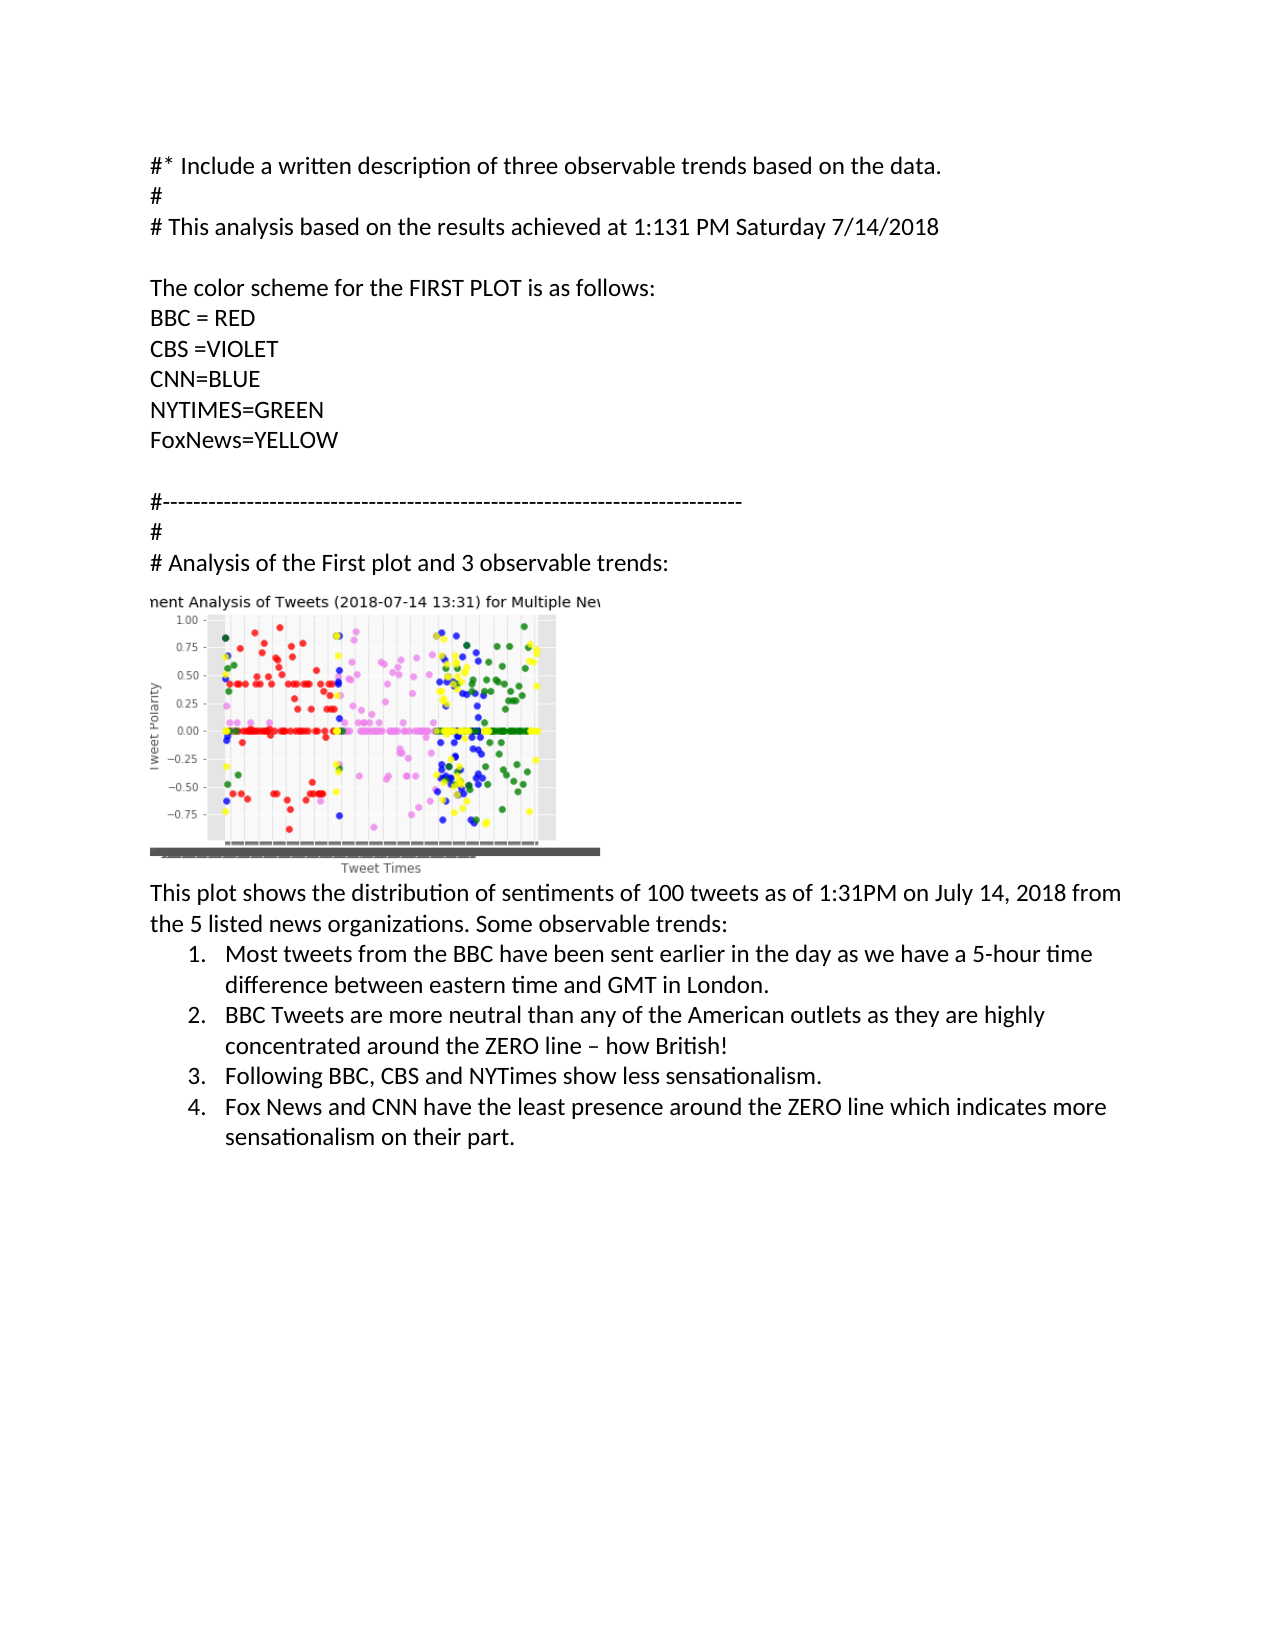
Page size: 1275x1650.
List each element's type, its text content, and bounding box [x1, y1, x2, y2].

text BBC = RED [150, 303, 1125, 333]
list Following BBC, CBS and NYTimes show less sensationalism. [187, 1060, 1125, 1091]
text This plot shows the distribution of sentiments of 100 tweets as of 1:31PM on July 14, 2018 from the 5 listed news organizations. Some observable trends: [150, 877, 1125, 938]
text FoxNews=YELLOW [150, 425, 1125, 455]
text CNN=BLUE [150, 364, 1125, 394]
text # This analysis based on the results achieved at 1:131 PM Saturday 7/14/2018 [150, 211, 1125, 242]
text The color scheme for the FIRST PLOT is as follows: [150, 272, 1125, 303]
list Fox News and CNN have the least presence around the ZERO line which indicates more sensationalism on their part. [187, 1091, 1125, 1152]
text #* Include a written description of three observable trends based on the data. [150, 150, 1125, 181]
list Most tweets from the BBC have been sent earlier in the day as we have a 5-hour time difference between eastern time and GMT in London. [187, 938, 1125, 999]
text # Analysis of the First plot and 3 observable trends: [150, 547, 1125, 577]
text # [150, 181, 1125, 211]
picture [150, 577, 600, 878]
text #---------------------------------------------------------------------------- [150, 486, 1125, 516]
text CBS =VIOLET [150, 333, 1125, 364]
list BBC Tweets are more neutral than any of the American outlets as they are highly concentrated around the ZERO line – how British! [187, 999, 1125, 1060]
text # [150, 516, 1125, 547]
text NYTIMES=GREEN [150, 394, 1125, 425]
